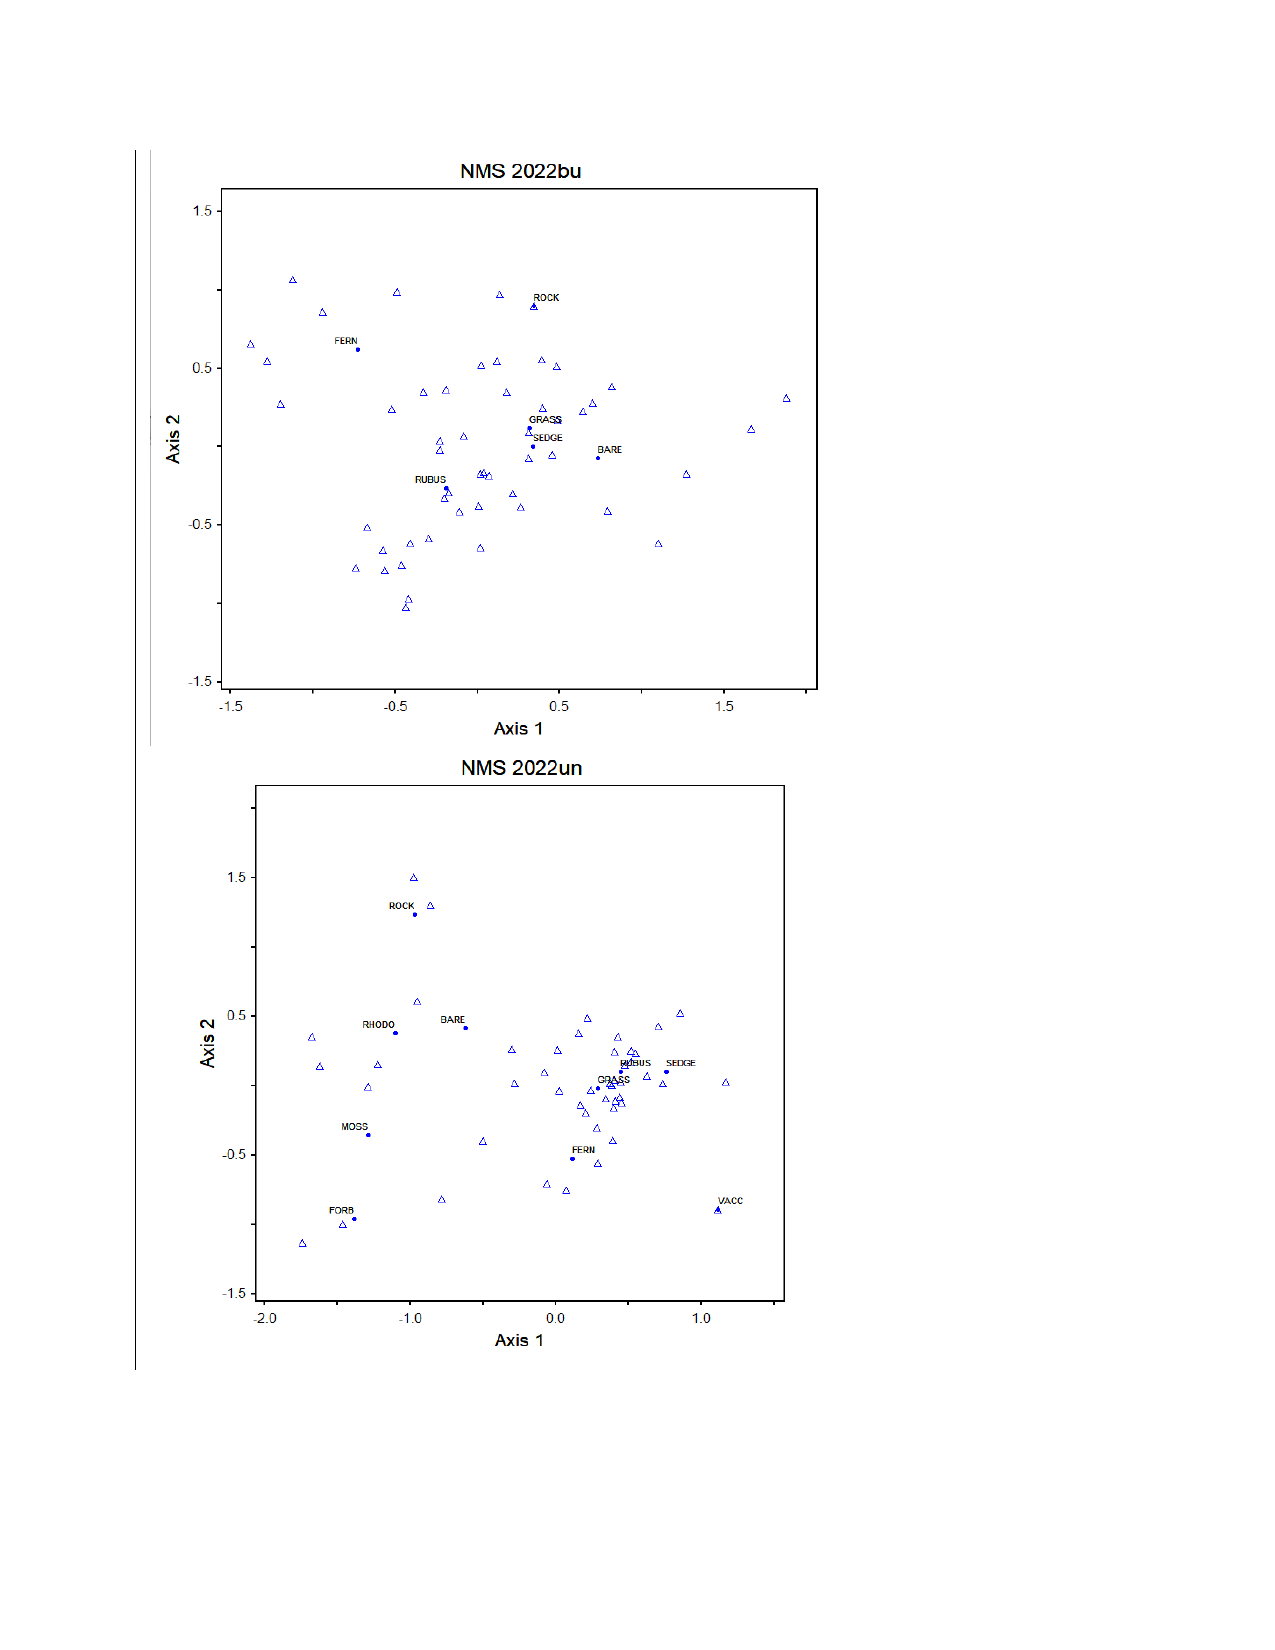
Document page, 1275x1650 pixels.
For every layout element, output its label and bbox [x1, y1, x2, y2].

picture [150, 150, 819, 1371]
